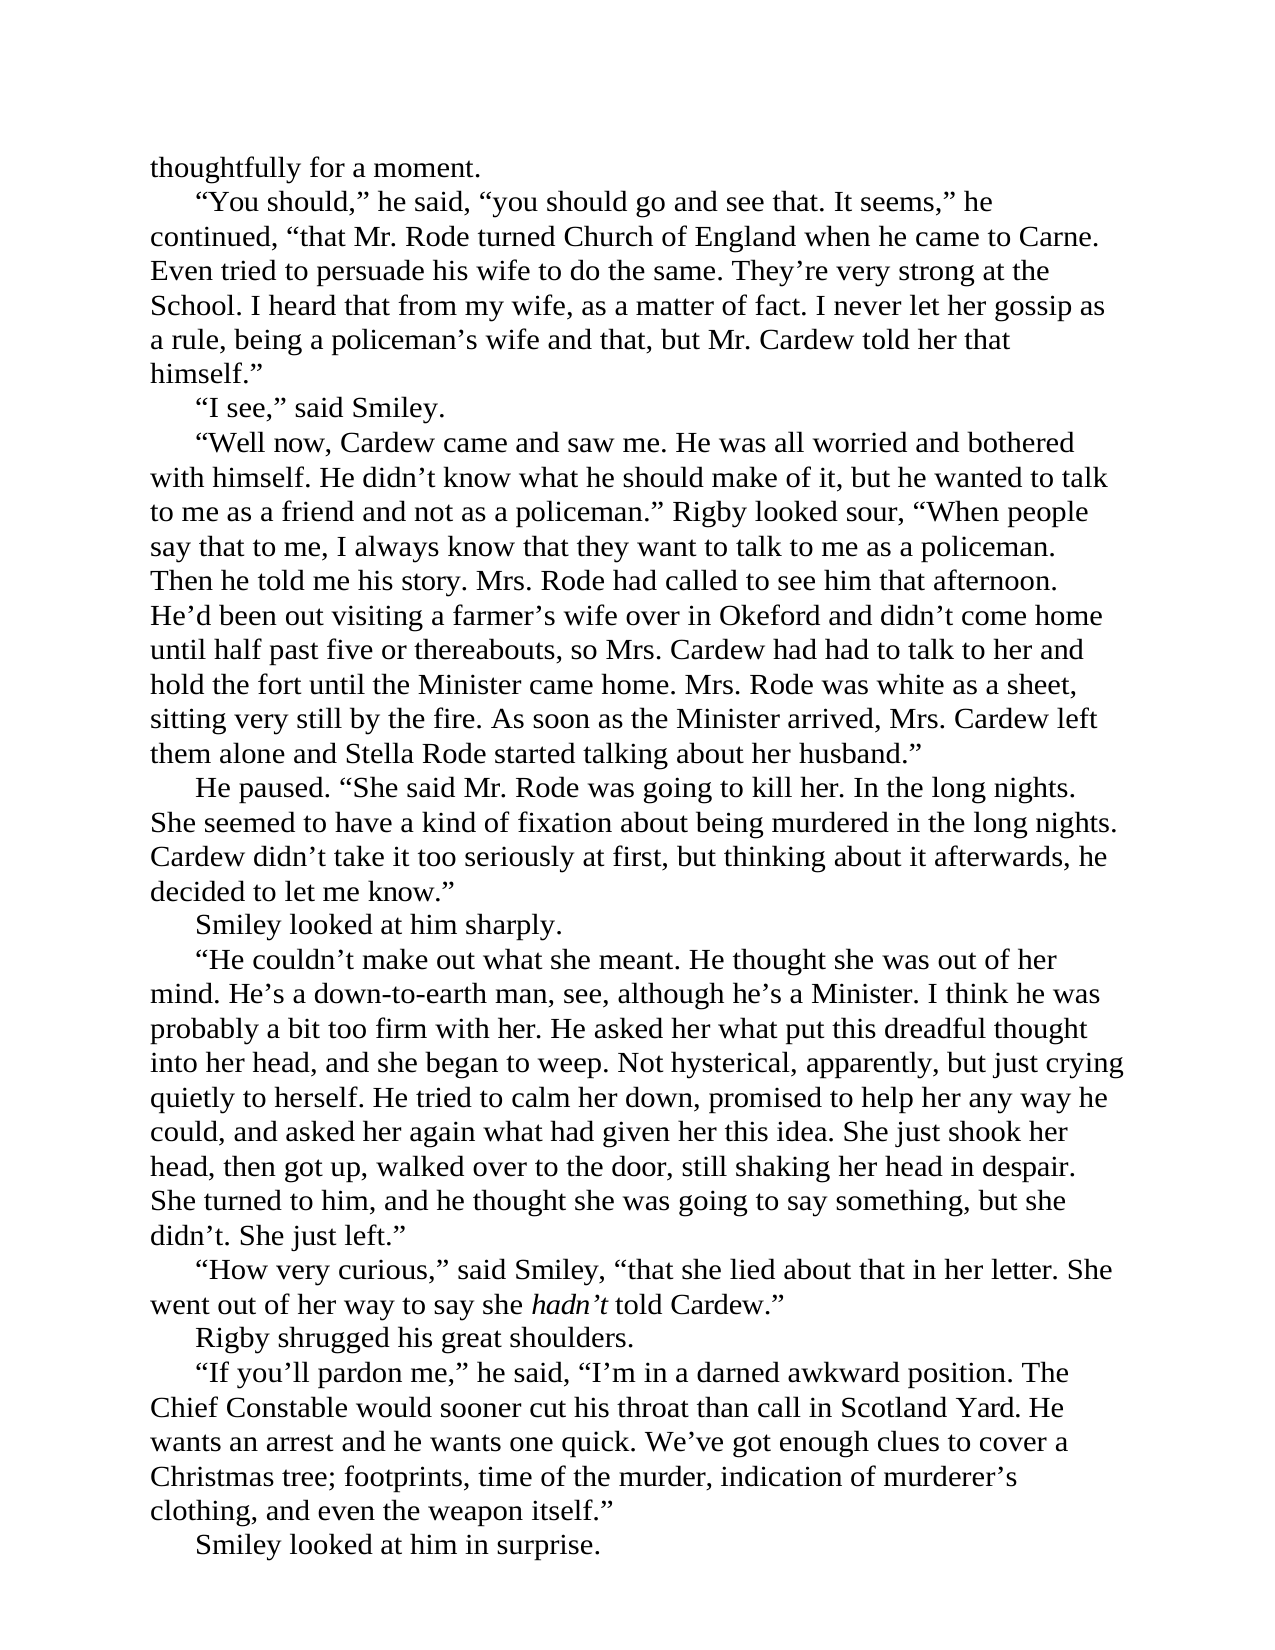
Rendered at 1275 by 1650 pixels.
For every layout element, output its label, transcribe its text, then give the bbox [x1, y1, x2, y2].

text Rigby shrugged his great shoulders. [195, 1321, 1275, 1355]
text Cardew didn’t take it too seriously at first, but thinking about it afterwards, he decided to let me know.” [150, 839, 1122, 907]
text “You should,” he said, “you should go and see that. It seems,” he continued, “that Mr. Rode turned Church of England when he came to Carne. Even tried to persuade his wife to do the same. They’re very strong at the School. I heard that from my wife, as a matter of fact. I never let her gossip as a rule, being a policeman’s wife and that, but Mr. Cardew told her that himself.” [150, 184, 1122, 390]
text Smiley looked at him in surprise. [195, 1528, 1275, 1561]
text Smiley looked at him sharply. [195, 908, 1275, 942]
text “How very curious,” said Smiley, “that she lied about that in her letter. She went out of her way to say she hadn’t told Cardew.” [150, 1252, 1122, 1320]
text He paused. “She said Mr. Rode was going to kill her. In the long nights. She seemed to have a kind of fixation about being murdered in the long nights. [150, 770, 1122, 838]
text thoughtfully for a moment. [150, 150, 1275, 183]
text “Well now, Cardew came and saw me. He was all worried and bothered with himself. He didn’t know what he should make of it, but he wanted to talk to me as a friend and not as a policeman.” Rigby looked sour, “When people say that to me, I always know that they want to talk to me as a policeman. Then he told me his story. Mrs. Rode had called to see him that afternoon. He’d been out visiting a farmer’s wife over in Okeford and didn’t come home until half past five or thereabouts, so Mrs. Cardew had had to talk to her and hold the fort until the Minister came home. Mrs. Rode was white as a sheet, sitting very still by the fire. As soon as the Minister arrived, Mrs. Cardew left them alone and Stella Rode started talking about her husband.” [150, 425, 1124, 769]
text “If you’ll pardon me,” he said, “I’m in a darned awkward position. The Chief Constable would sooner cut his throat than call in Scotland Yard. He wants an arrest and he wants one quick. We’ve got enough clues to cover a Christmas tree; footprints, time of the murder, indication of murderer’s clothing, and even the weapon itself.” [150, 1355, 1126, 1527]
text “He couldn’t make out what she meant. He thought she was out of her mind. He’s a down-to-earth man, see, although he’s a Minister. I think he was probably a bit too firm with her. He asked her what put this dreadful thought into her head, and she began to weep. Not hysterical, apparently, but just crying quietly to herself. He tried to calm her down, promised to help her any way he could, and asked her again what had given her this idea. She just shook her head, then got up, walked over to the door, still shaking her head in despair. She turned to him, and he thought she was going to say something, but she didn’t. She just left.” [150, 942, 1126, 1251]
text “I see,” said Smiley. [195, 391, 1275, 424]
